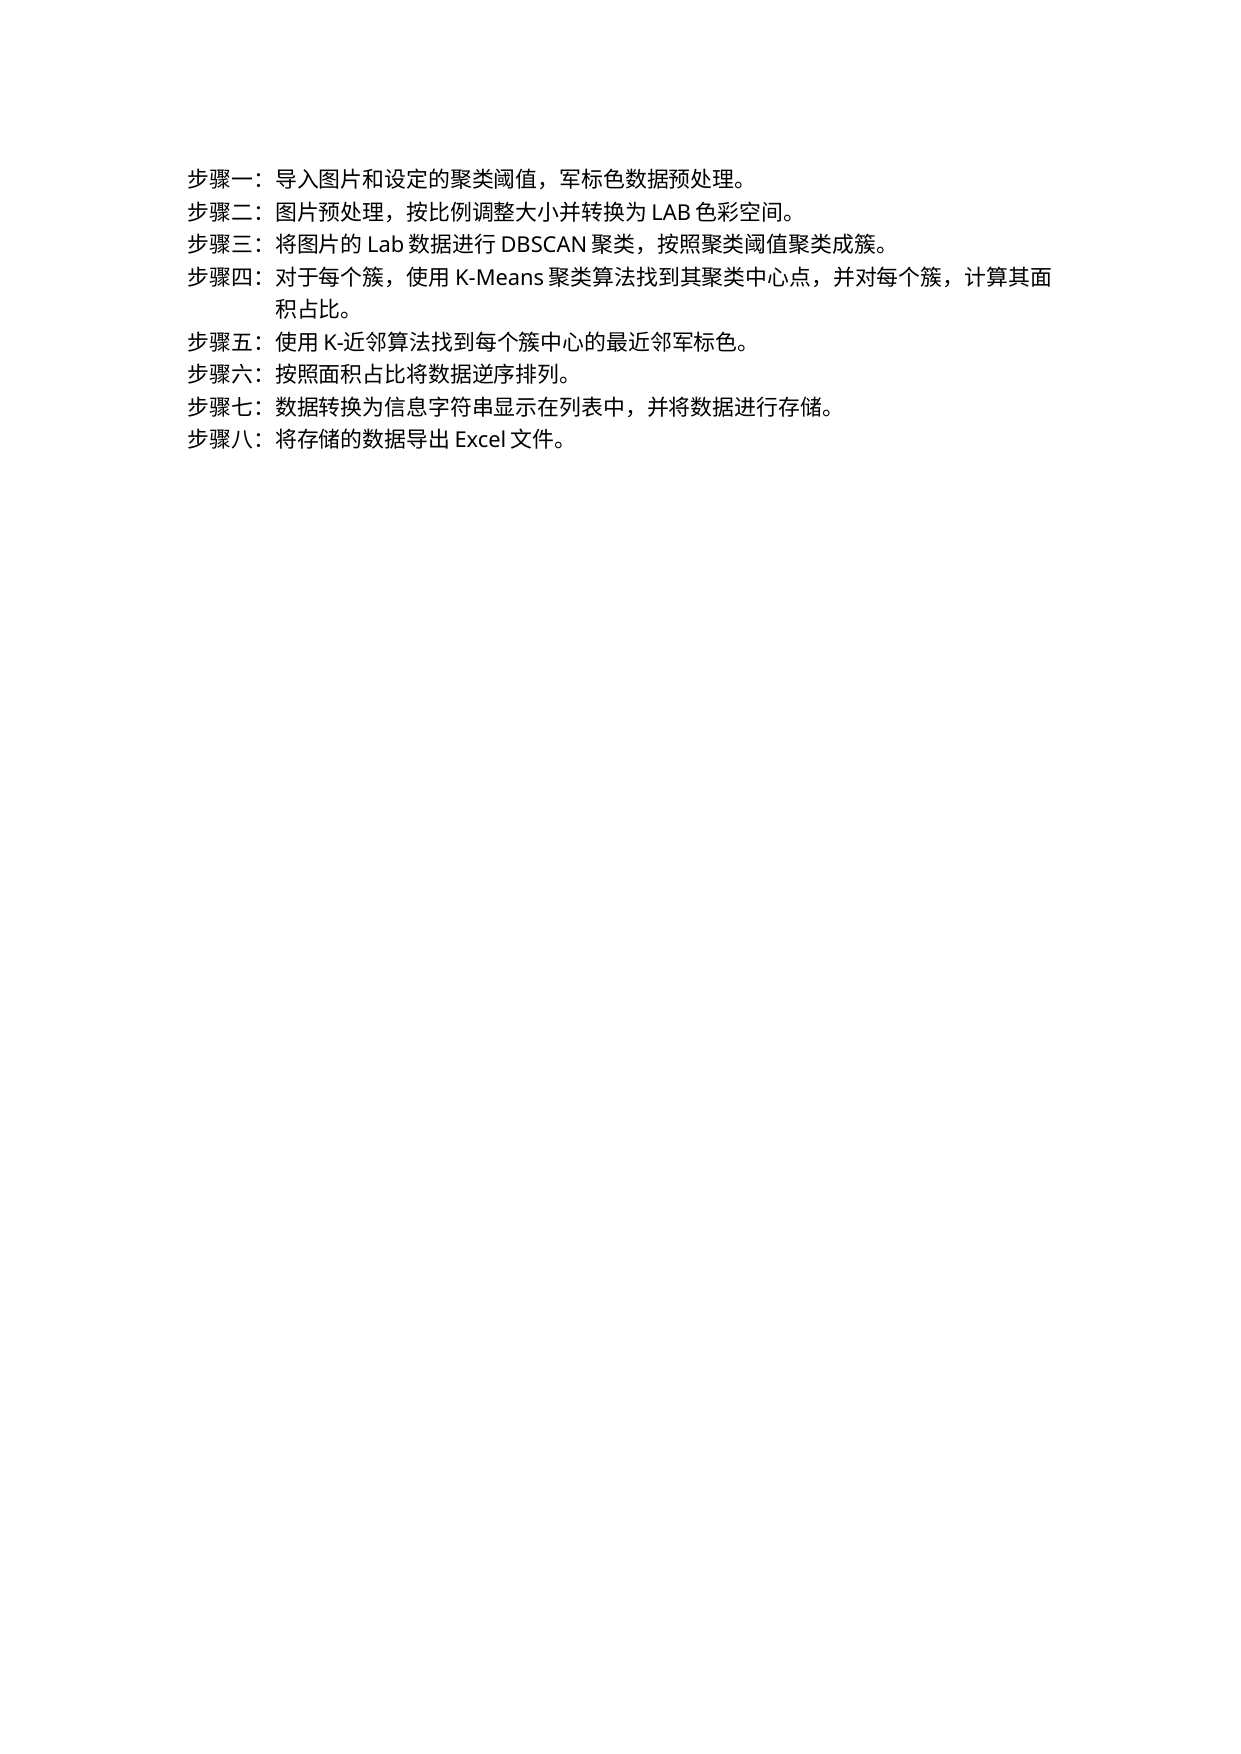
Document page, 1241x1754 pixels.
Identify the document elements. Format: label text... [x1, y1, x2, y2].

text 步骤四：对于每个簇，使用K-Means聚类算法找到其聚类中心点，并对每个簇，计算其面积占比。 [187, 259, 1053, 324]
text 步骤七：数据转换为信息字符串显示在列表中，并将数据进行存储。 [187, 389, 1053, 422]
text 步骤一：导入图片和设定的聚类阈值，军标色数据预处理。 [187, 162, 1053, 194]
text 步骤二：图片预处理，按比例调整大小并转换为LAB色彩空间。 [187, 194, 1053, 227]
text 步骤五：使用K-近邻算法找到每个簇中心的最近邻军标色。 [187, 324, 1053, 357]
text 步骤八：将存储的数据导出Excel文件。 [187, 422, 1053, 454]
text 步骤三：将图片的Lab数据进行DBSCAN聚类，按照聚类阈值聚类成簇。 [187, 227, 1053, 259]
text 步骤六：按照面积占比将数据逆序排列。 [187, 357, 1053, 389]
